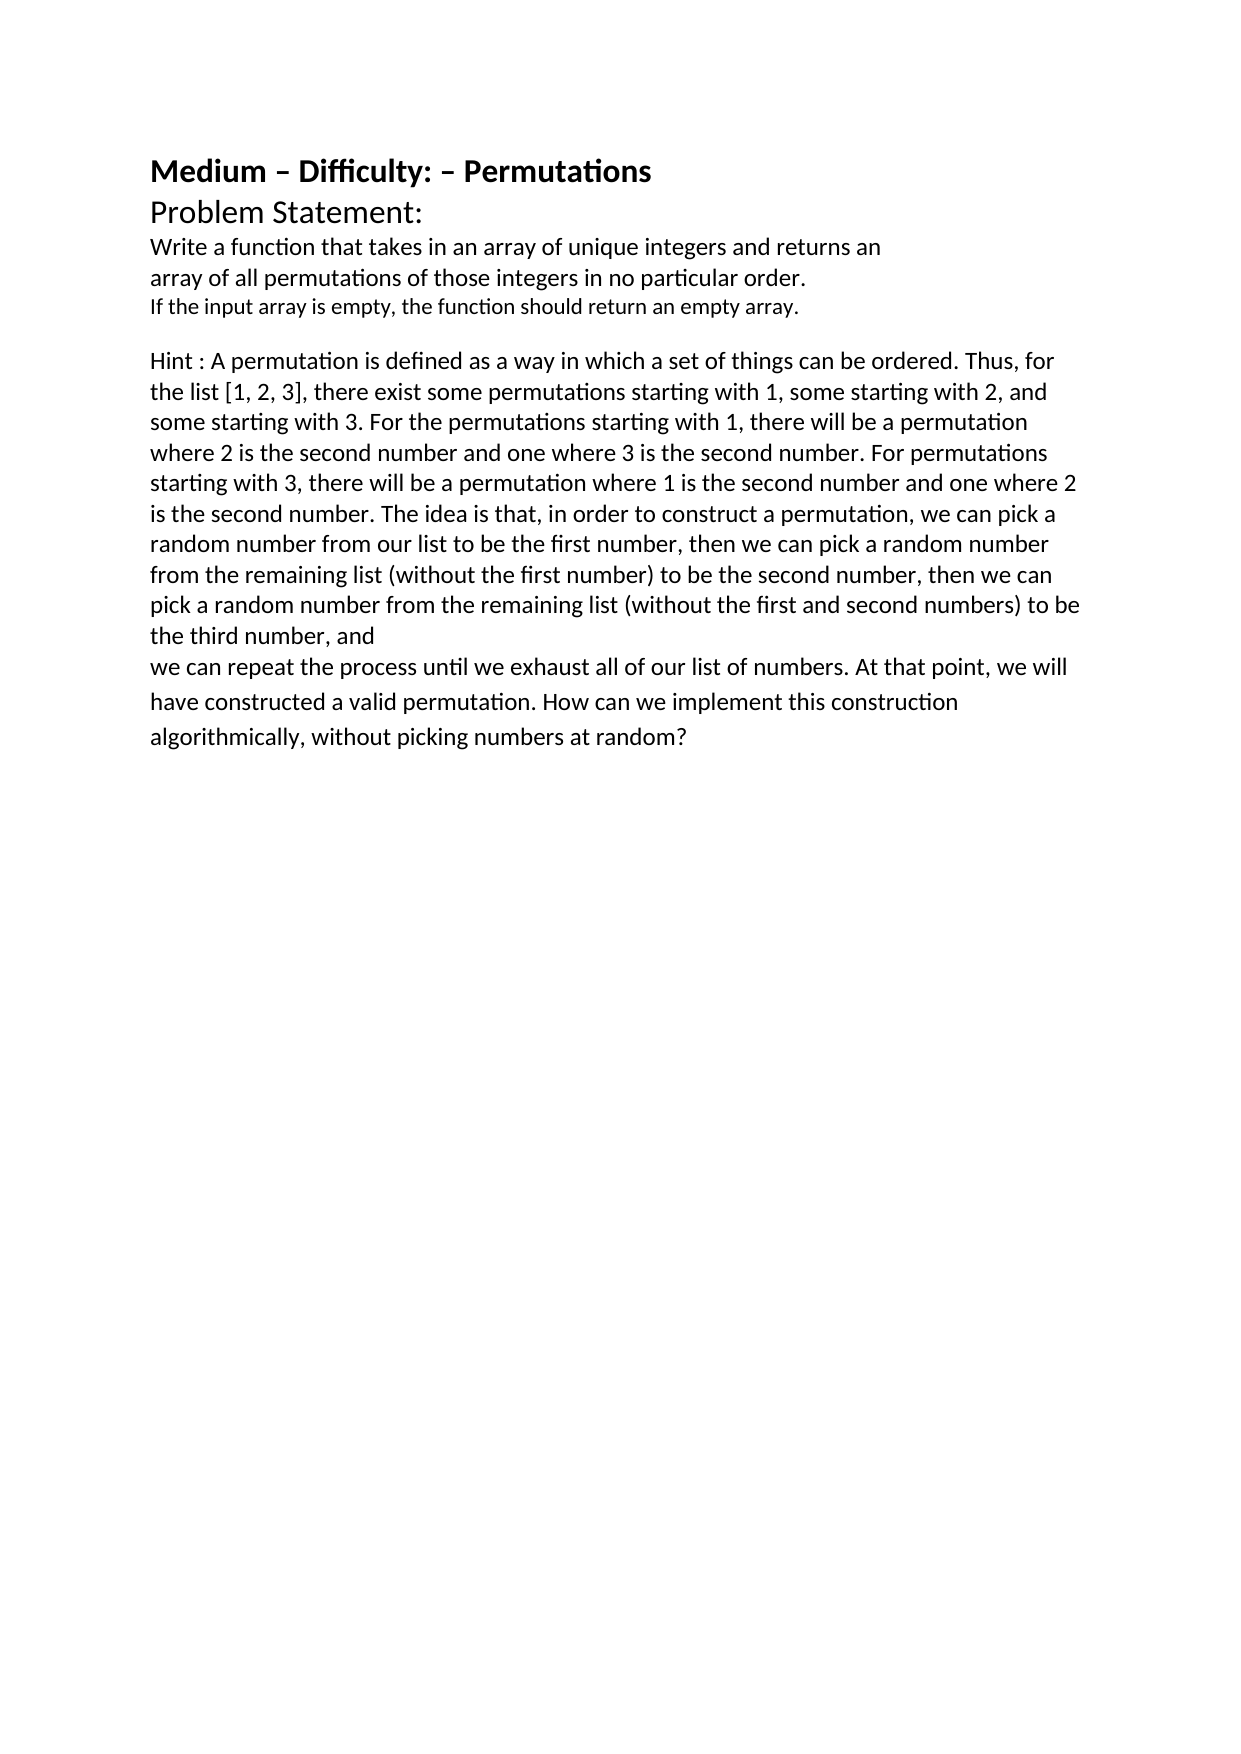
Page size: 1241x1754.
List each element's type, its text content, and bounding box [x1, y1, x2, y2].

text array of all permutations of those integers in no particular order. [150, 262, 1090, 292]
text we can repeat the process until we exhaust all of our list of numbers. At that point, we will have constructed a valid permutation. How can we implement this construction algorithmically, without picking numbers at random? [150, 651, 1090, 751]
text Write a function that takes in an array of unique integers and returns an [150, 231, 1090, 262]
text Medium – Difficulty: – Permutations [150, 150, 1090, 191]
text If the input array is empty, the function should return an empty array. [150, 292, 1090, 321]
text Hint : A permutation is defined as a way in which a set of things can be ordered. Thus, for the list [1, 2, 3], there exist some permutations starting with 1, some starting with 2, and some starting with 3. For the permutations starting with 1, there will be a permutation where 2 is the second number and one where 3 is the second number. For permutations starting with 3, there will be a permutation where 1 is the second number and one where 2 is the second number. The idea is that, in order to construct a permutation, we can pick a random number from our list to be the first number, then we can pick a random number from the remaining list (without the first number) to be the second number, then we can pick a random number from the remaining list (without the first and second numbers) to be the third number, and [150, 346, 1090, 651]
text Problem Statement: [150, 191, 1090, 231]
